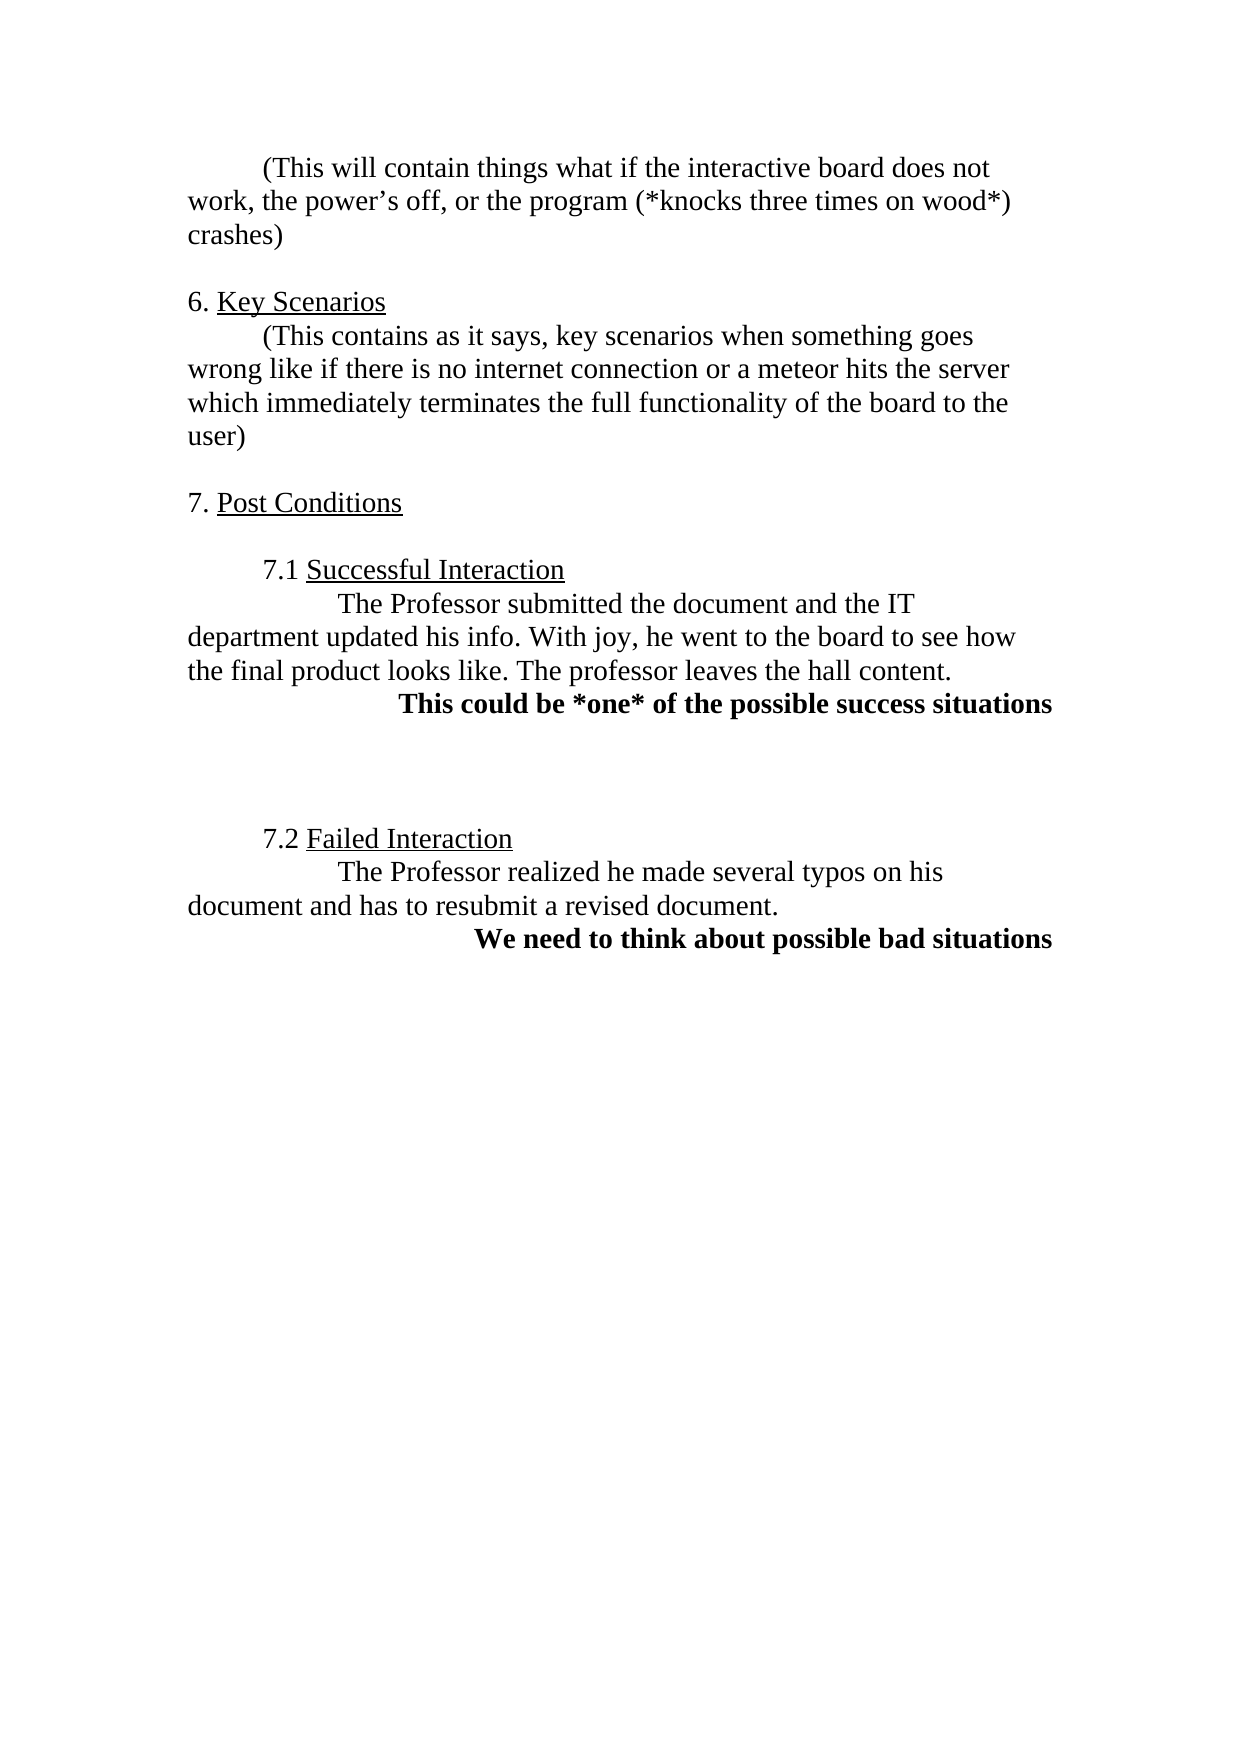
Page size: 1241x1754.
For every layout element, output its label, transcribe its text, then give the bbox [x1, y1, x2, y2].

text 7.1 Successful Interaction [187, 552, 1053, 586]
text This could be *one* of the possible success situations [187, 687, 1053, 720]
text The Professor realized he made several typos on his document and has to resubmit a revised document. [187, 854, 1053, 921]
text 6. Key Scenarios [187, 284, 1053, 318]
text 7.2 Failed Interaction [187, 821, 1053, 854]
text 7. Post Conditions [187, 485, 1053, 519]
text We need to think about possible bad situations [187, 921, 1053, 955]
text (This will contain things what if the interactive board does not work, the power’s off, or the program (*knocks three times on wood*) crashes) [187, 150, 1053, 251]
text The Professor submitted the document and the IT department updated his info. With joy, he went to the board to see how the final product looks like. The professor leaves the hall content. [187, 586, 1053, 687]
text (This contains as it says, key scenarios when something goes wrong like if there is no internet connection or a meteor hits the server which immediately terminates the full functionality of the board to the user) [187, 318, 1053, 452]
